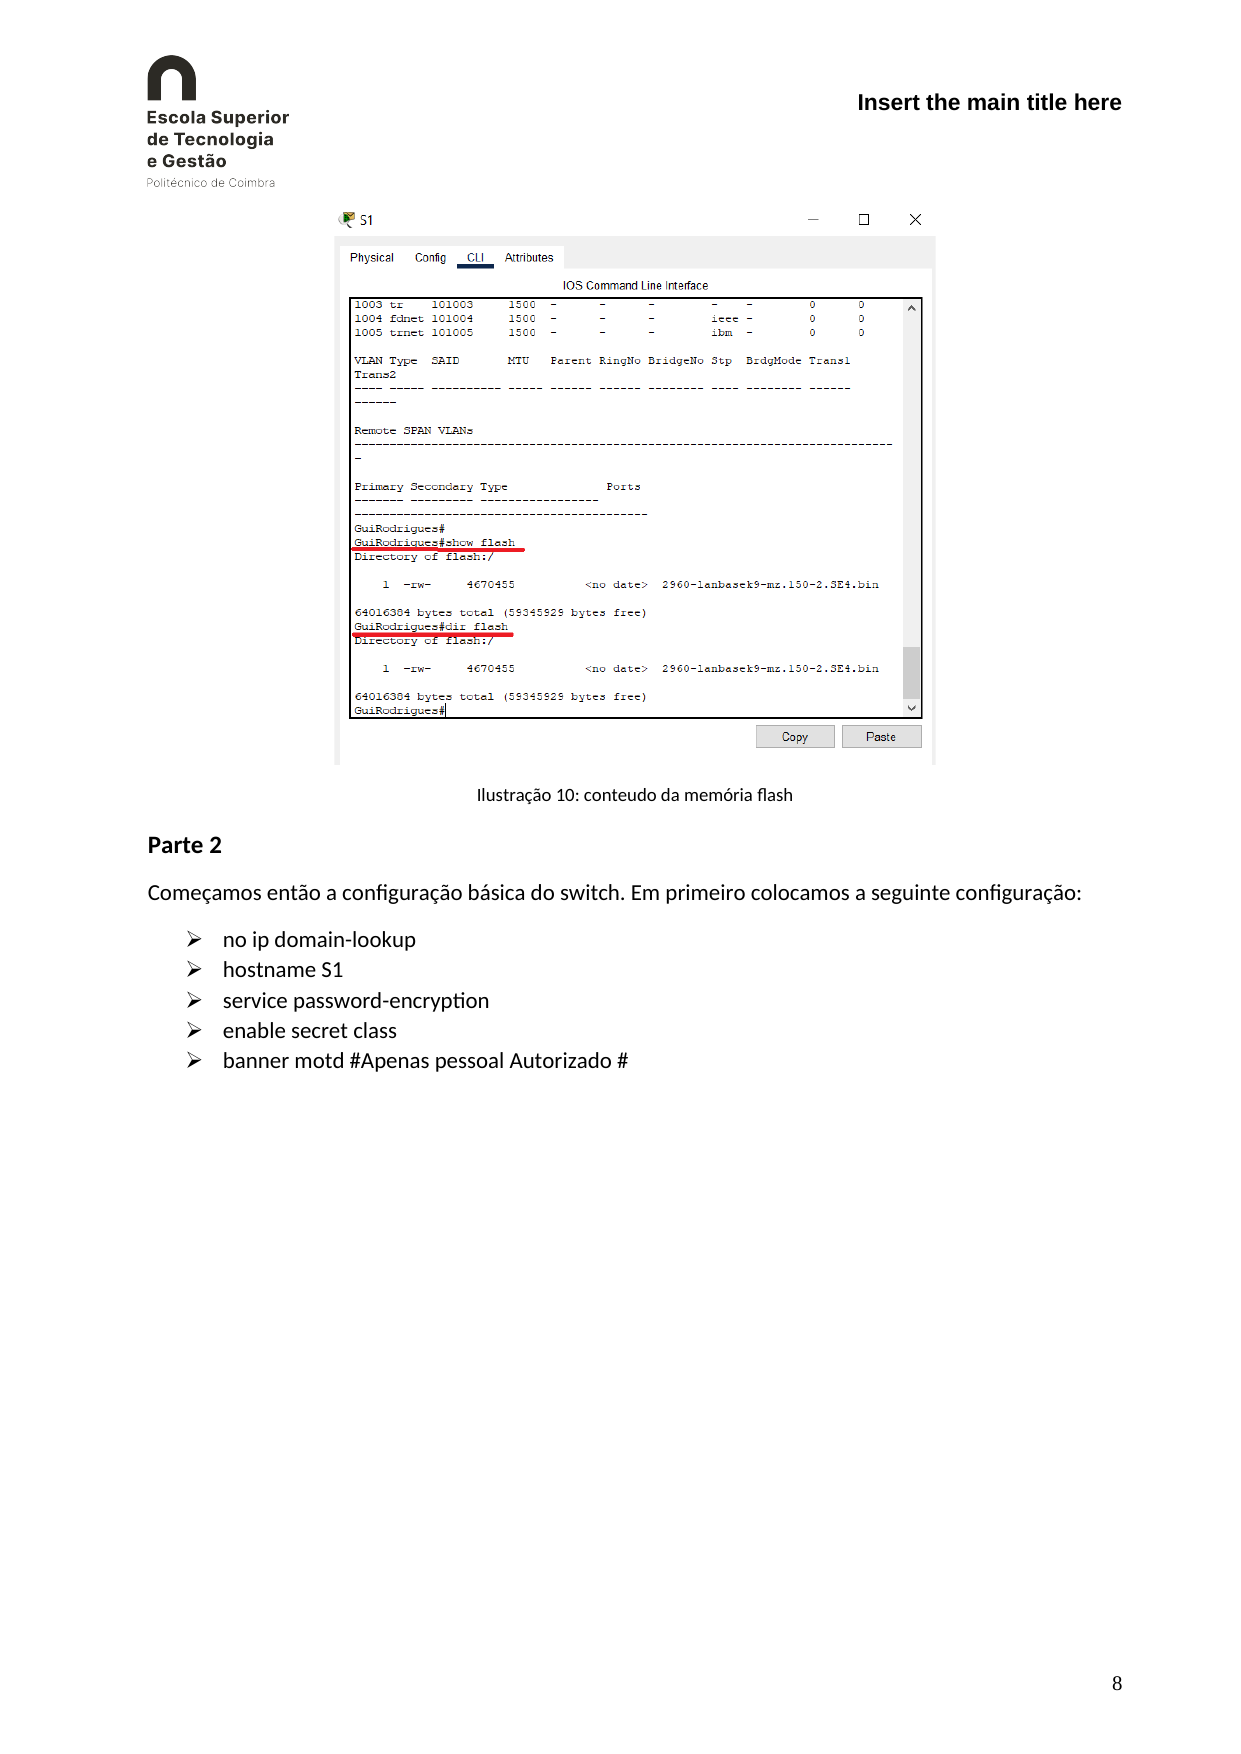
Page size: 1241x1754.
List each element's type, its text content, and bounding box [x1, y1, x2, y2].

text Começamos então a configuração básica do switch. Em primeiro colocamos a seguinte configuração: [148, 878, 1122, 906]
list service password-encryption [185, 986, 1122, 1014]
list hostname S1 [185, 956, 1122, 983]
picture [147, 55, 289, 187]
text Parte 2 [148, 829, 1122, 859]
list no ip domain-lookup [185, 925, 1122, 953]
list banner motd #Apenas pessoal Autorizado # [185, 1046, 1122, 1074]
picture [334, 206, 936, 765]
list enable secret class [185, 1016, 1122, 1044]
